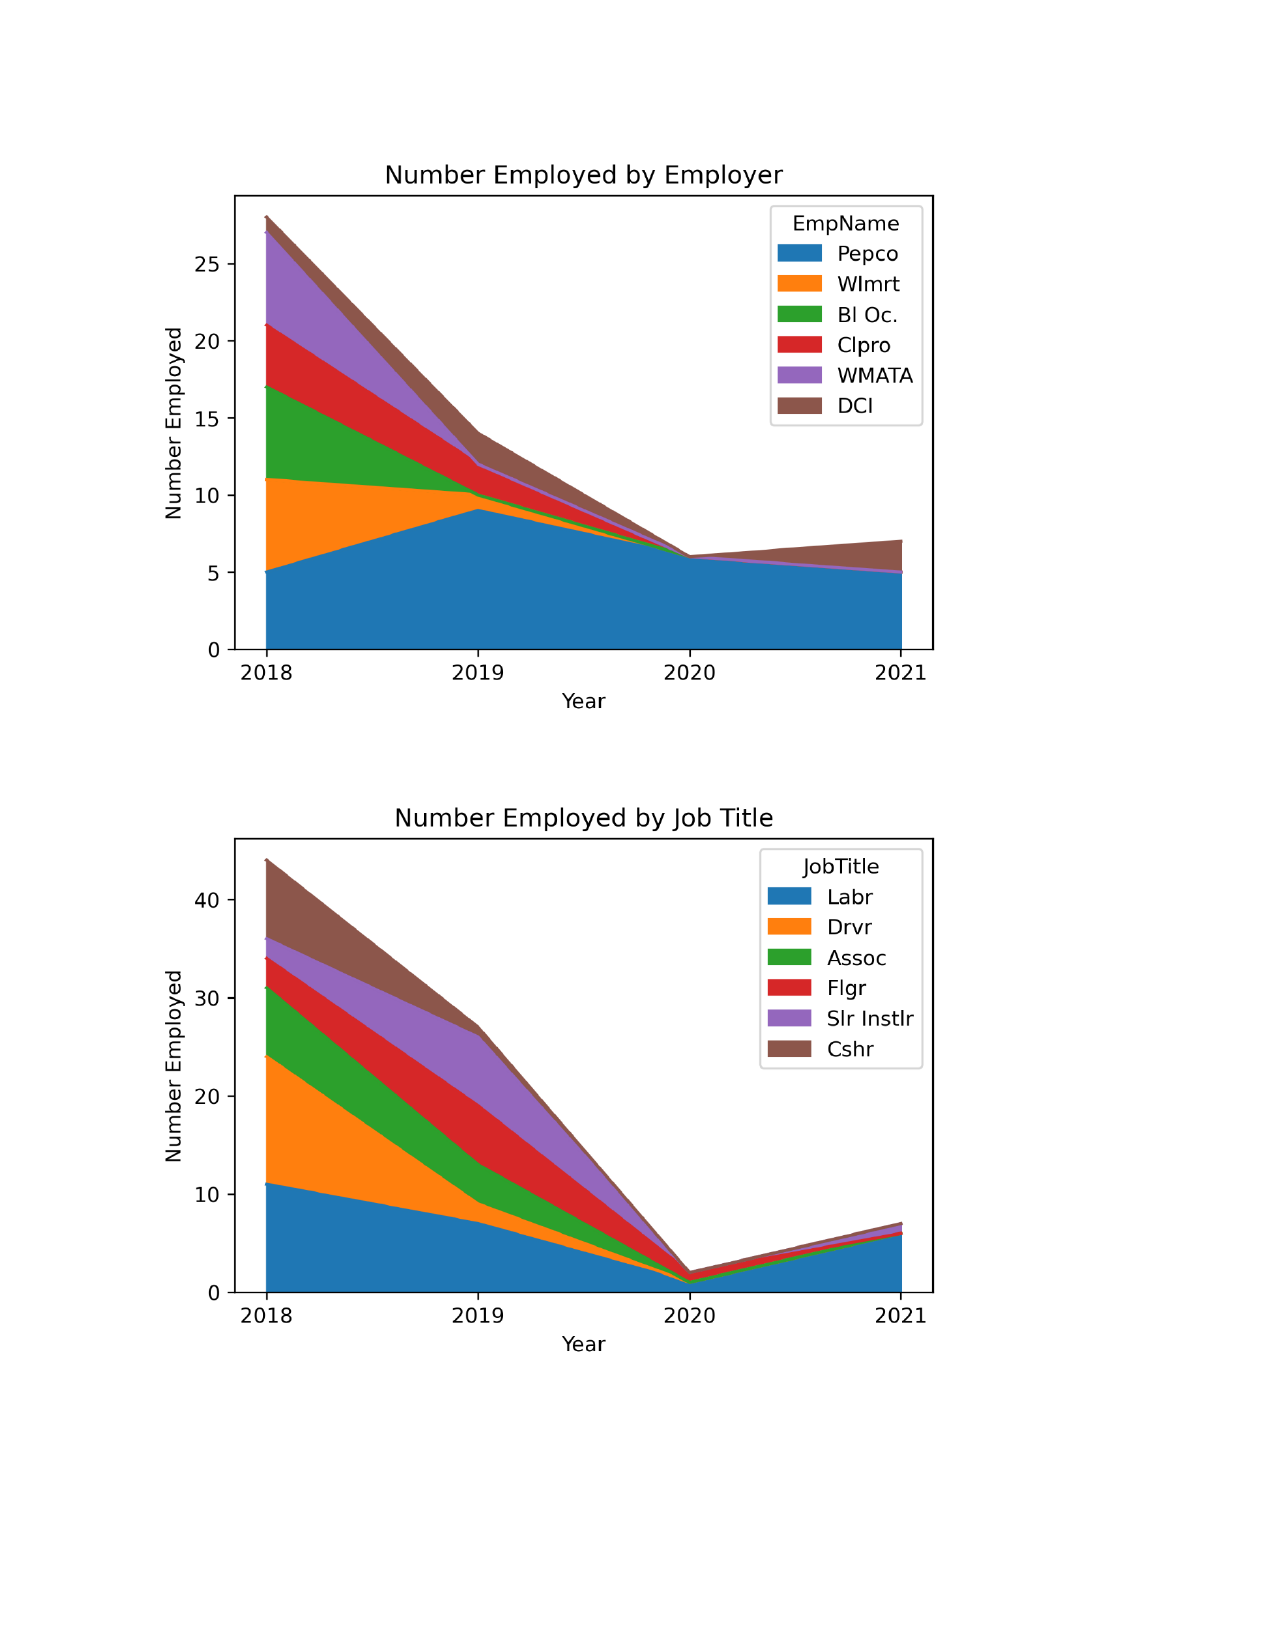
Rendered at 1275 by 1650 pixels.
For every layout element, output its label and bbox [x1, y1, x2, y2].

picture [150, 150, 947, 727]
picture [150, 792, 947, 1370]
